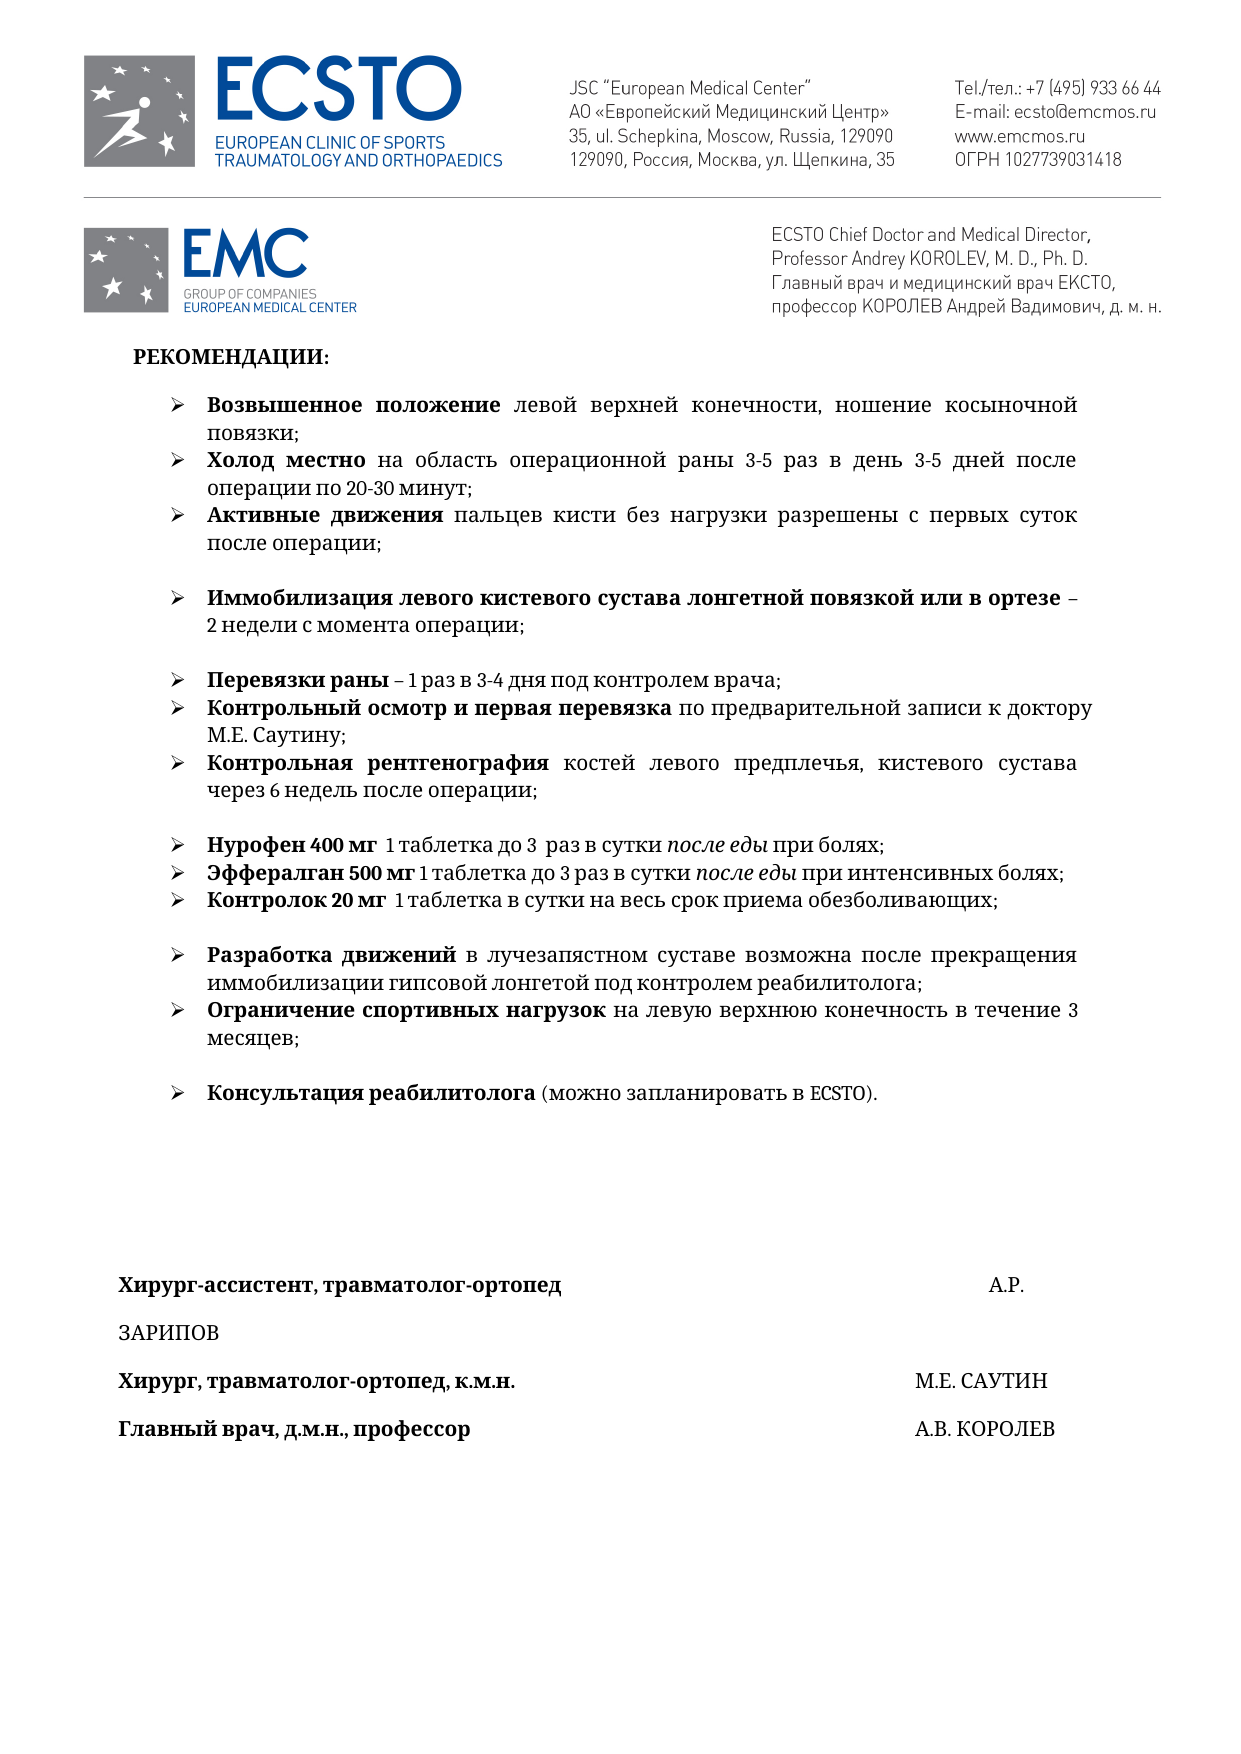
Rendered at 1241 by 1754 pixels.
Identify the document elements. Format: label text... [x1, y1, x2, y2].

list Возвышенное положение левой верхней конечности, ношение косыночной повязки; [169, 394, 1078, 446]
list Активные движения пальцев кисти без нагрузки разрешены с первых суток после операции; [169, 504, 1078, 556]
list Контрольный осмотр и первая перевязка по предварительной записи к доктору М.Е. Саутину; [169, 697, 1093, 748]
list Нурофен 400 мг 1 таблетка до 3 раз в сутки после еды при болях; [169, 834, 1078, 858]
text РЕКОМЕНДАЦИИ: [133, 346, 1078, 370]
list Контрольная рентгенография костей левого предплечья, кистевого сустава через 6 недель после операции; [169, 752, 1078, 803]
list Холод местно на область операционной раны 3-5 раз в день 3-5 дней после операции по 20-30 минут; [169, 449, 1078, 501]
list Контролок 20 мг 1 таблетка в сутки на весь срок приема обезболивающих; [169, 889, 1078, 913]
list Ограничение спортивных нагрузок на левую верхнюю конечность в течение 3 месяцев; [169, 999, 1078, 1051]
list Разработка движений в лучезапястном суставе возможна после прекращения иммобилизации гипсовой лонгетой под контролем реабилитолога; [169, 944, 1078, 996]
text Главный врач, д.м.н., профессор А.В. КОРОЛЕВ [118, 1418, 1078, 1442]
list Иммобилизация левого кистевого сустава лонгетной повязкой или в ортезе – 2 недели с момента операции; [169, 587, 1078, 638]
text Хирург, травматолог-ортопед, к.м.н. М.Е. САУТИН [118, 1370, 1078, 1394]
list Эффералган 500 мг 1 таблетка до 3 раз в сутки после еды при интенсивных болях; [169, 862, 1078, 886]
picture [0, 0, 1241, 317]
text Хирург-ассистент, травматолог-ортопед А.Р. ЗАРИПОВ [118, 1274, 1078, 1346]
list Перевязки раны – 1 раз в 3-4 дня под контролем врача; [169, 669, 1078, 693]
list Консультация реабилитолога (можно запланировать в ECSTO). [169, 1082, 1078, 1106]
